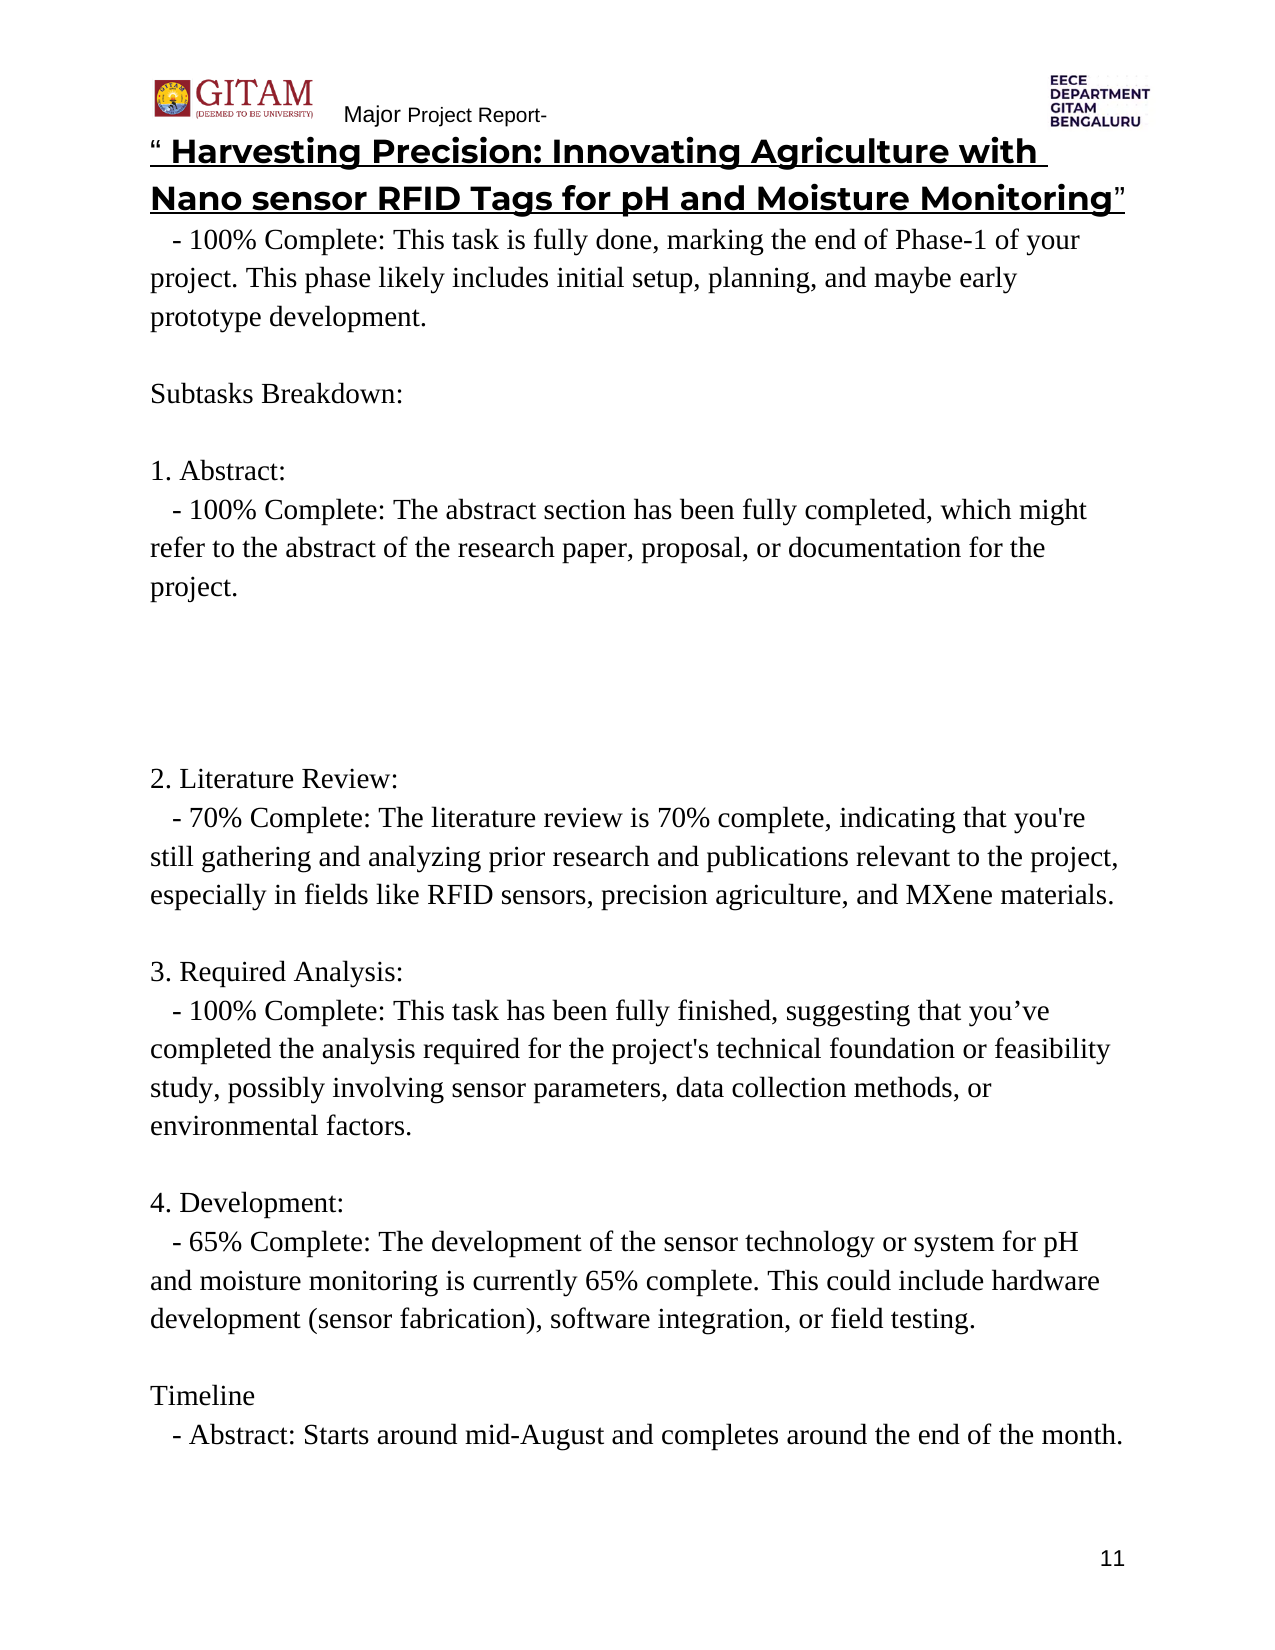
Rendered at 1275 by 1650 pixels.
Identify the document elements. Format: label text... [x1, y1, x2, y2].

text - 100% Complete: This task has been fully finished, suggesting that you’ve completed the analysis required for the project's technical foundation or feasibility study, possibly involving sensor parameters, data collection methods, or environmental factors. [150, 993, 1125, 1142]
text - 65% Complete: The development of the sensor technology or system for pH and moisture monitoring is currently 65% complete. This could include hardware development (sensor fabrication), software integration, or field testing. [150, 1224, 1125, 1335]
text 4. Development: [150, 1186, 1125, 1219]
picture [1046, 68, 1159, 132]
text - 100% Complete: This task is fully done, marking the end of Phase-1 of your project. This phase likely includes initial setup, planning, and maybe early prototype development. [150, 222, 1125, 333]
text 1. Abstract: [150, 453, 1125, 487]
text 3. Required Analysis: [150, 954, 1125, 988]
text Timeline [150, 1378, 1125, 1412]
text - Abstract: Starts around mid-August and completes around the end of the month. [150, 1417, 1125, 1450]
text Subtasks Breakdown: [150, 376, 1125, 410]
picture [150, 75, 318, 123]
text 2. Literature Review: [150, 762, 1125, 795]
text - 70% Complete: The literature review is 70% complete, indicating that you're still gathering and analyzing prior research and publications relevant to the project, especially in fields like RFID sensors, precision agriculture, and MXene materials. [150, 800, 1125, 911]
text - 100% Complete: The abstract section has been fully completed, which might refer to the abstract of the research paper, proposal, or documentation for the project. [150, 492, 1125, 602]
